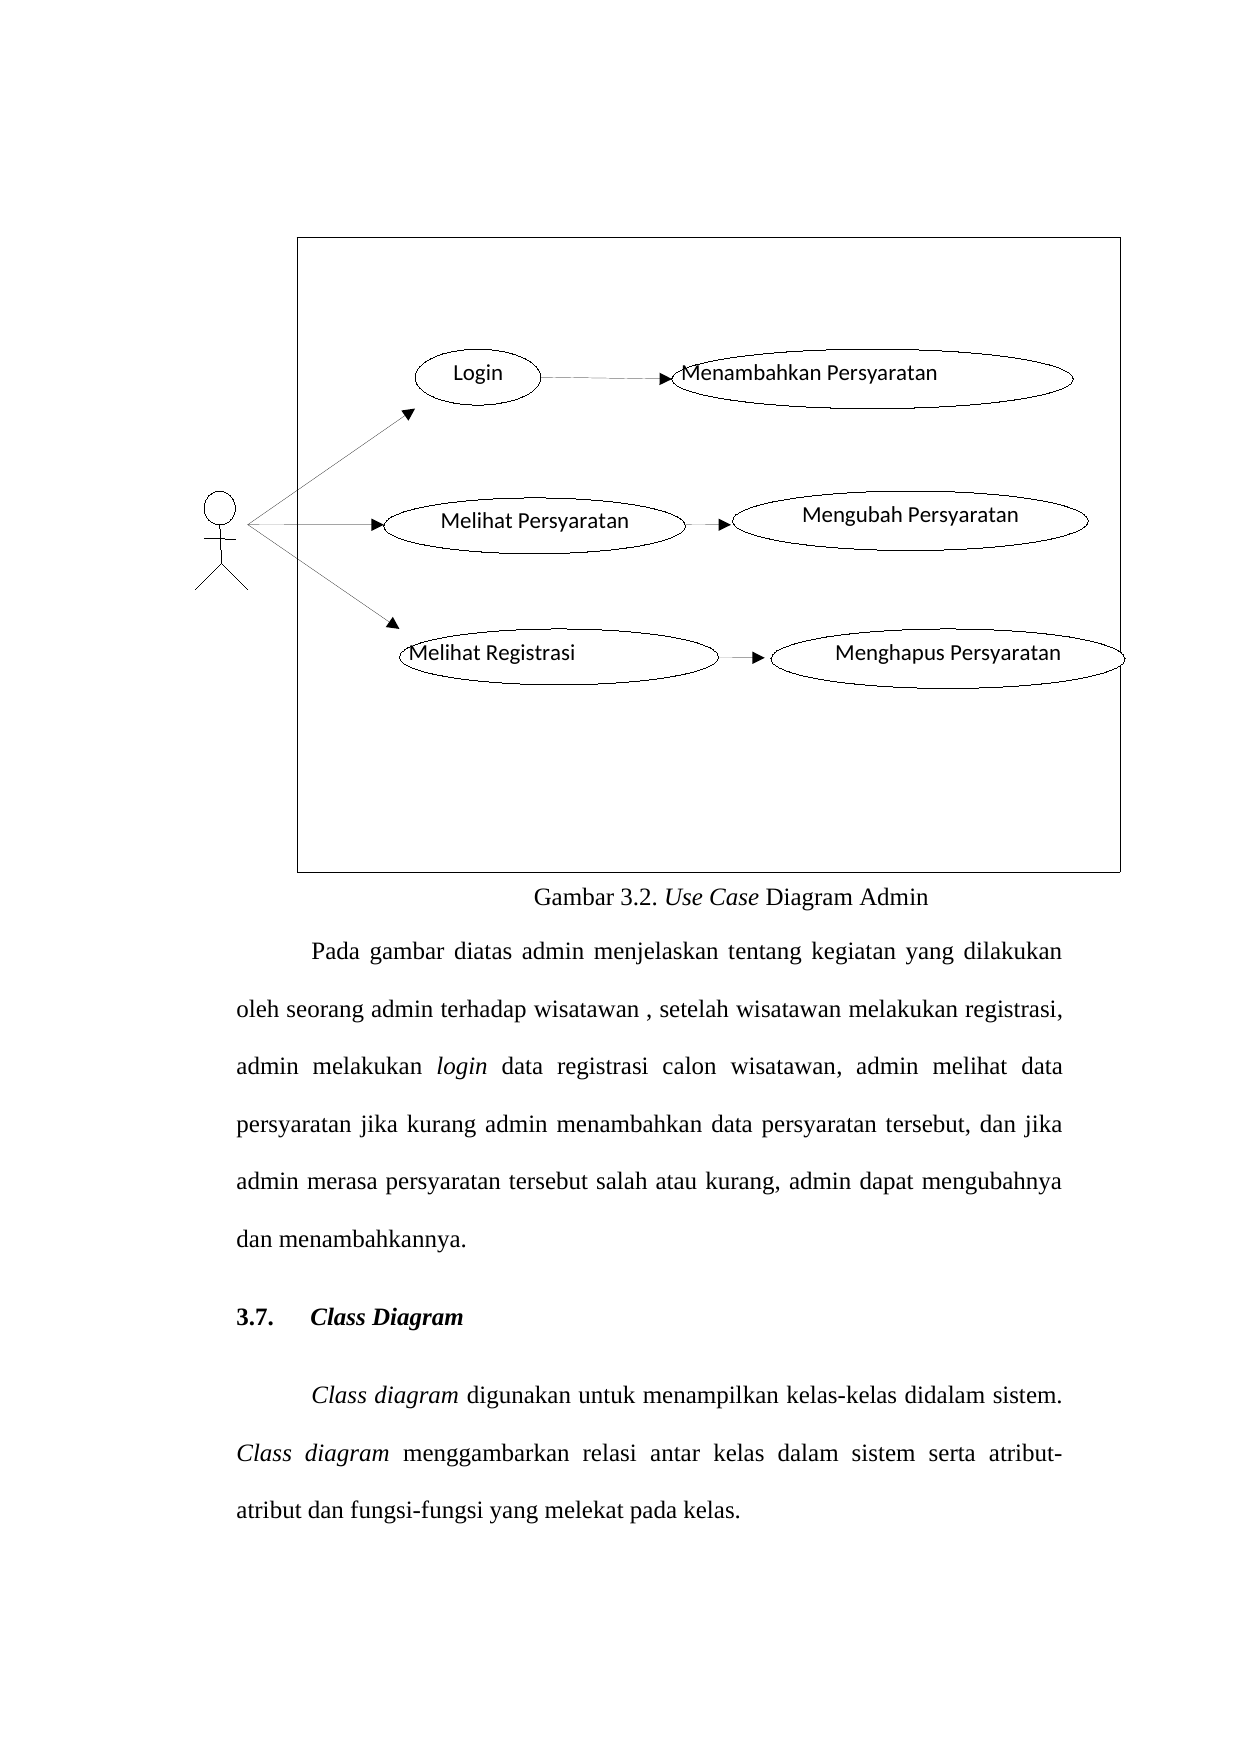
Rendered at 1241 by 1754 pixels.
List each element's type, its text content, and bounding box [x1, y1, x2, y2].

text Pada gambar diatas admin menjelaskan tentang kegiatan yang dilakukan oleh seorang admin terhadap wisatawan , setelah wisatawan melakukan registrasi, admin melakukan login data registrasi calon wisatawan, admin melihat data persyaratan jika kurang admin menambahkan data persyaratan tersebut, dan jika admin merasa persyaratan tersebut salah atau kurang, admin dapat mengubahnya dan menambahkannya. [236, 936, 1063, 1253]
text Class diagram digunakan untuk menampilkan kelas-kelas didalam sistem. Class diagram menggambarkan relasi antar kelas dalam sistem serta atribut-atribut dan fungsi-fungsi yang melekat pada kelas. [236, 1381, 1063, 1524]
text Gambar 3.2. Use Case Diagram Admin [236, 882, 1063, 911]
list Class Diagram [236, 1302, 1063, 1331]
